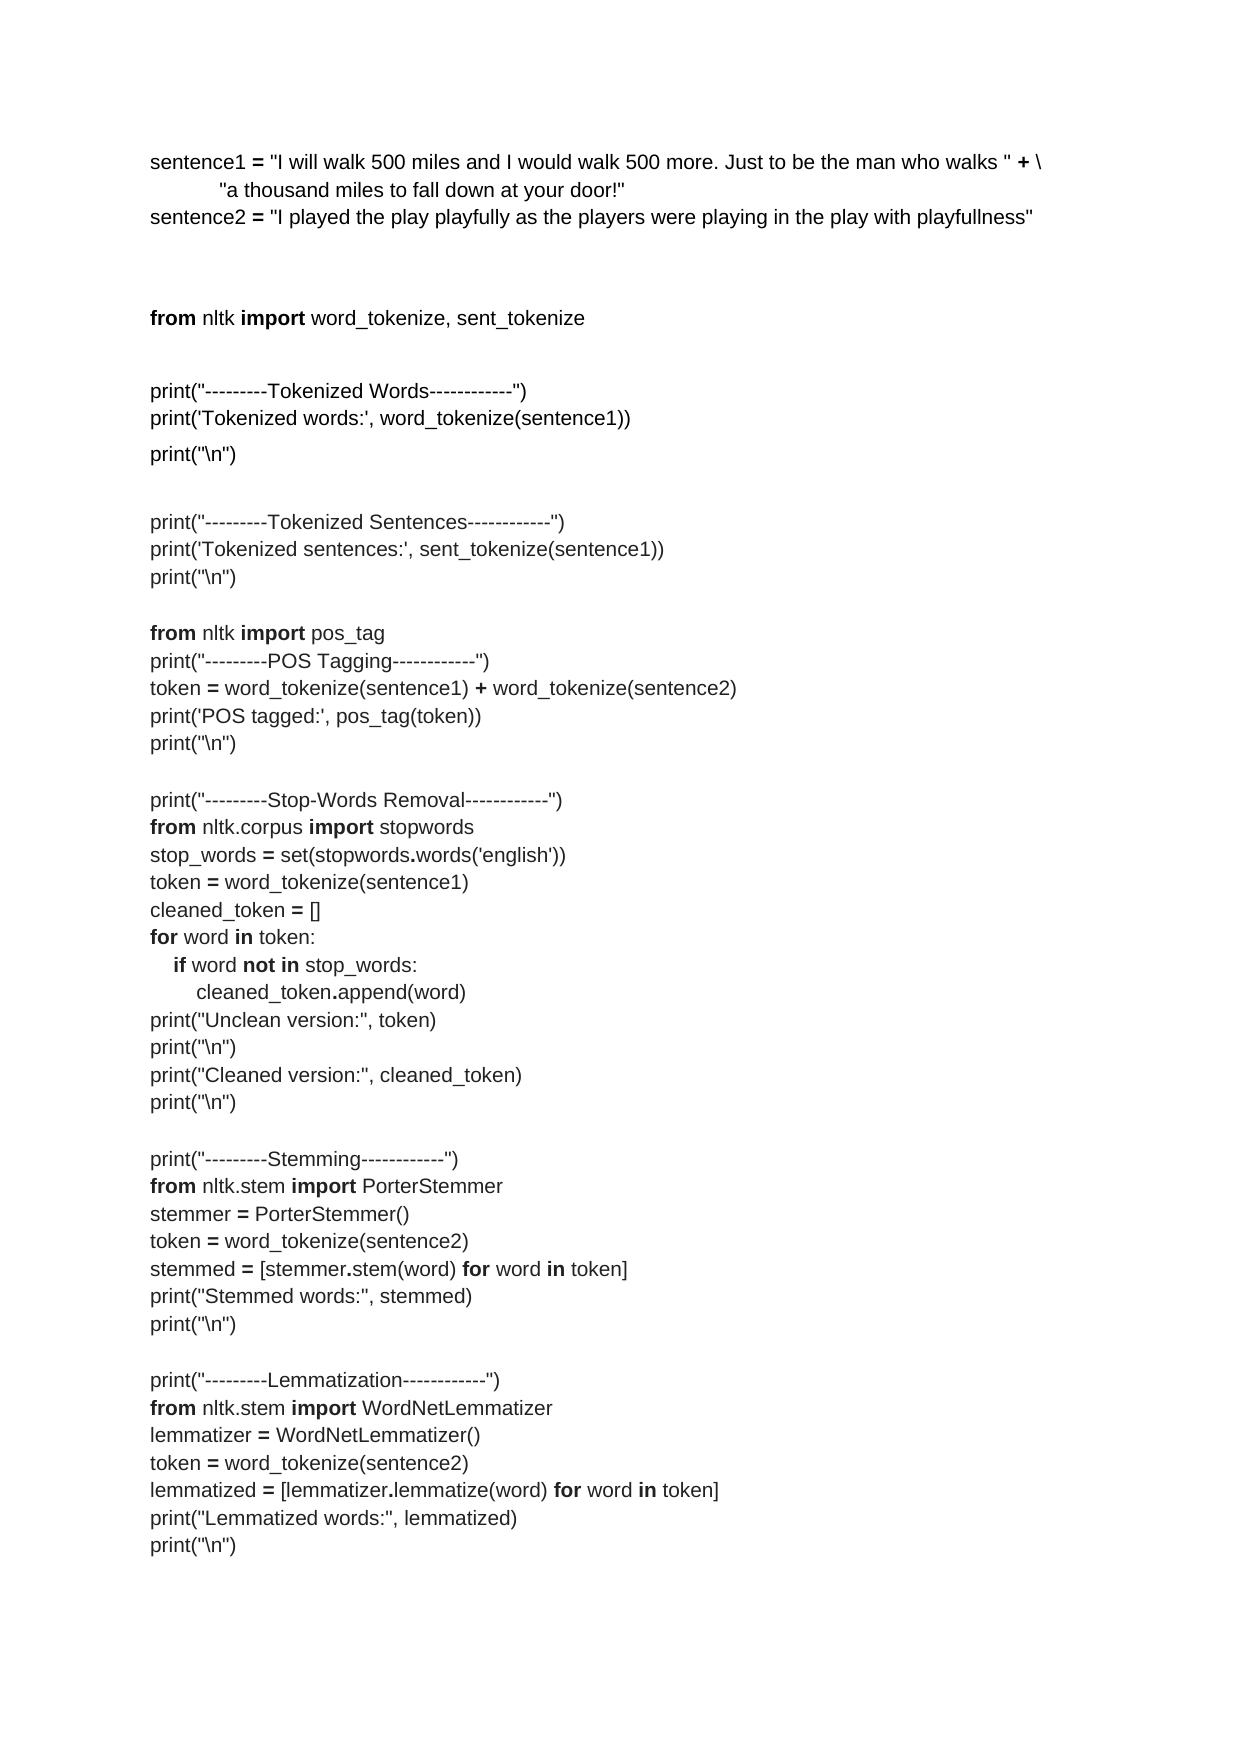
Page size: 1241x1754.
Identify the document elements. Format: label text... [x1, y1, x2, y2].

text token = word_tokenize(sentence1) + word_tokenize(sentence2) [150, 676, 1090, 700]
text from nltk.stem import PorterStemmer [150, 1174, 1090, 1198]
text print("\n") [150, 1035, 1090, 1059]
text cleaned_token = [] [150, 898, 1090, 922]
text print("Unclean version:", token) [150, 1008, 1090, 1032]
text lemmatizer = WordNetLemmatizer() [150, 1423, 1090, 1447]
text "a thousand miles to fall down at your door!" [150, 177, 1090, 201]
text print("---------Stop-Words Removal------------") [150, 788, 1090, 812]
text sentence1 = "I will walk 500 miles and I would walk 500 more. Just to be the man who walks " + \ [150, 150, 1090, 174]
text for word in token: [150, 925, 1090, 949]
text lemmatized = [lemmatizer.lemmatize(word) for word in token] [150, 1478, 1090, 1502]
text token = word_tokenize(sentence2) [150, 1451, 1090, 1475]
text if word not in stop_words: [150, 953, 1090, 977]
text token = word_tokenize(sentence1) [150, 870, 1090, 894]
text print("Cleaned version:", cleaned_token) [150, 1063, 1090, 1087]
text stemmed = [stemmer.stem(word) for word in token] [150, 1257, 1090, 1281]
text print("Stemmed words:", stemmed) [150, 1284, 1090, 1308]
text print("---------POS Tagging------------") [150, 649, 1090, 673]
text print("Lemmatized words:", lemmatized) [150, 1506, 1090, 1530]
text cleaned_token.append(word) [150, 980, 1090, 1004]
text print("\n") [150, 442, 1082, 466]
text sentence2 = "I played the play playfully as the players were playing in the play with playfullness" [150, 205, 1090, 229]
text stop_words = set(stopwords.words('english')) [150, 843, 1090, 867]
text from nltk import word_tokenize, sent_tokenize [150, 306, 1090, 329]
text from nltk.corpus import stopwords [150, 815, 1090, 839]
text print("\n") [150, 1090, 1090, 1114]
text print("\n") [150, 731, 1090, 755]
text print('POS tagged:', pos_tag(token)) [150, 704, 1090, 728]
text token = word_tokenize(sentence2) [150, 1229, 1090, 1253]
text stemmer = PorterStemmer() [150, 1202, 1090, 1226]
text print("---------Lemmatization------------") [150, 1368, 1090, 1392]
text print('Tokenized sentences:', sent_tokenize(sentence1)) [150, 537, 1090, 561]
text from nltk import pos_tag [150, 621, 1090, 645]
text print("---------Tokenized Sentences------------") [150, 509, 1090, 533]
text from nltk.stem import WordNetLemmatizer [150, 1396, 1090, 1420]
text print("---------Stemming------------") [150, 1147, 1090, 1171]
text print('Tokenized words:', word_tokenize(sentence1)) [150, 406, 1090, 430]
text print("\n") [150, 564, 1090, 588]
text print("\n") [150, 1533, 1090, 1557]
text print("\n") [150, 1312, 1090, 1336]
text print("---------Tokenized Words------------") [150, 379, 1090, 403]
